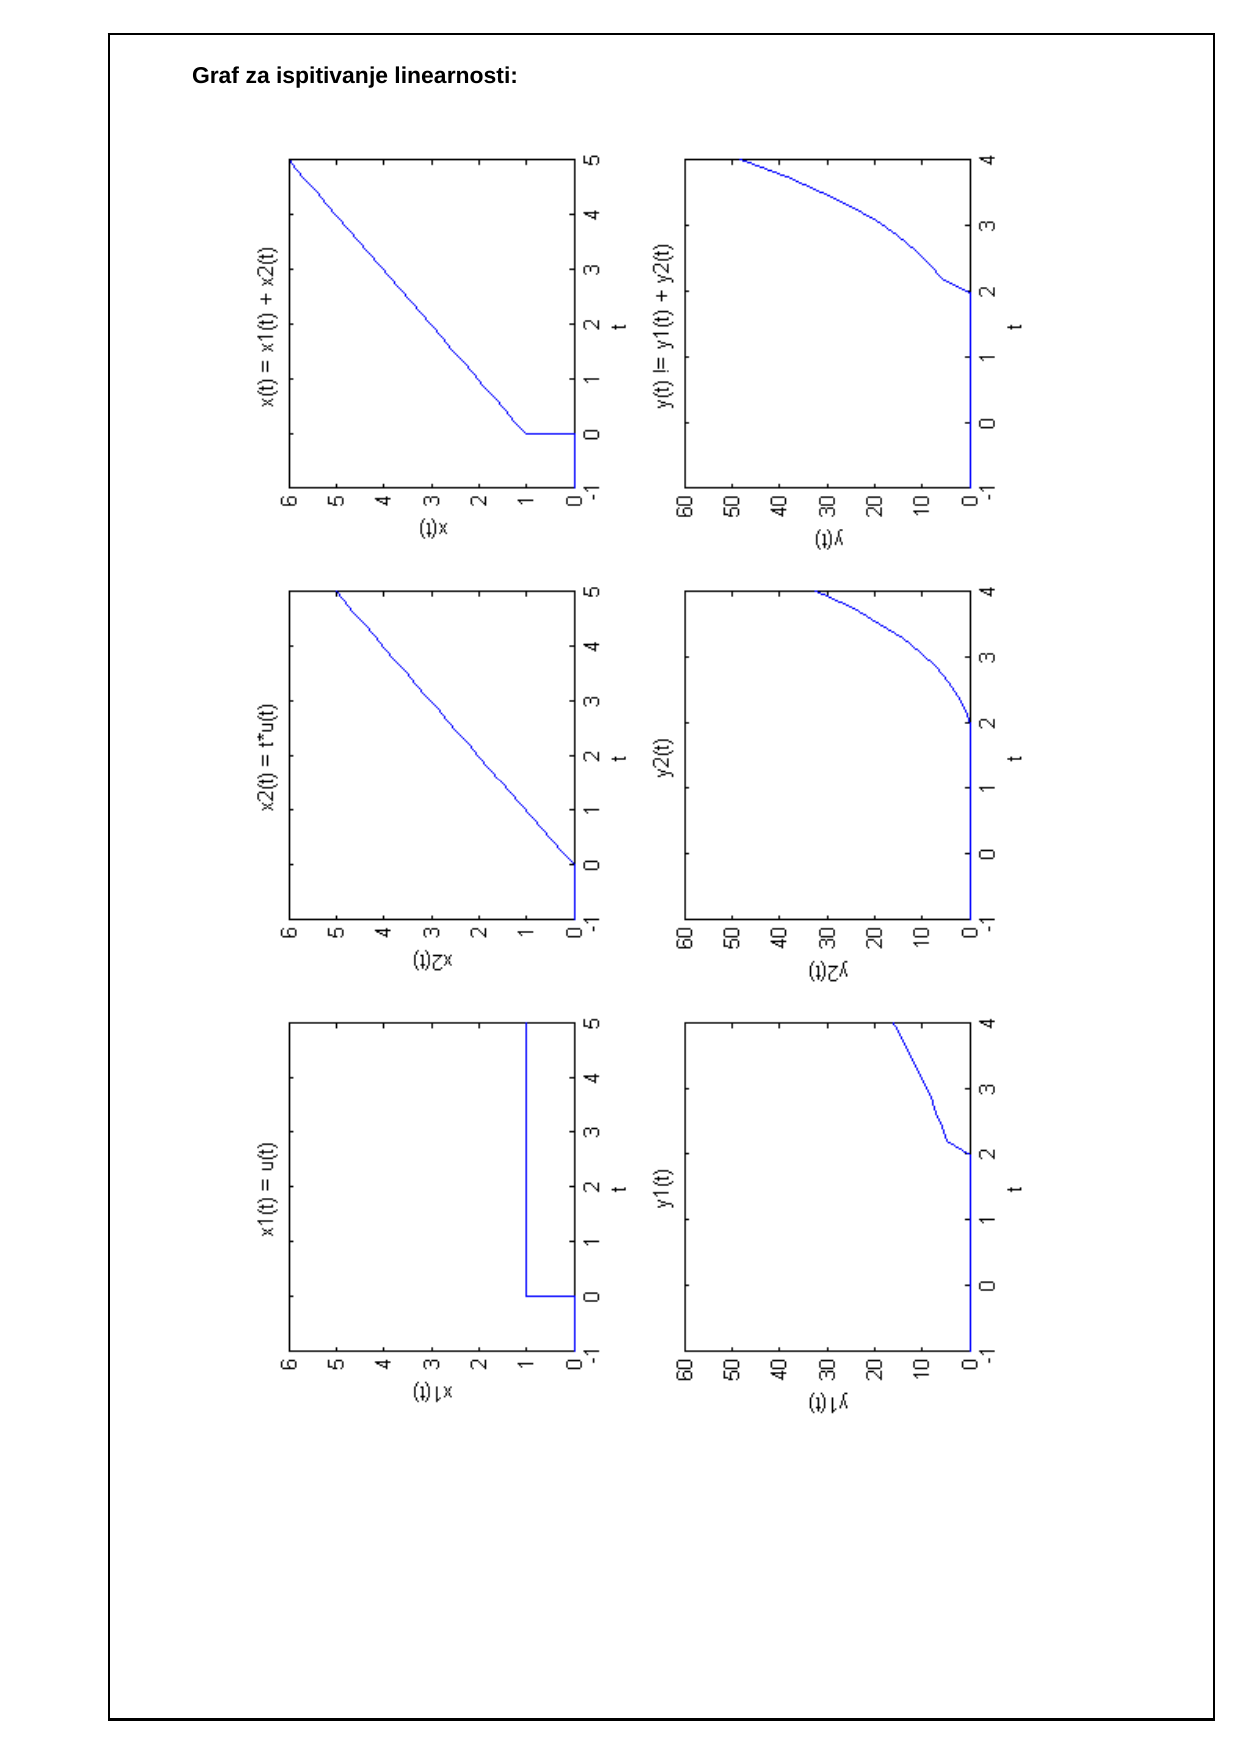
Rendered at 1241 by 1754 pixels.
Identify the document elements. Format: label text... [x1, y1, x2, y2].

picture [250, 143, 1028, 1417]
text Graf za ispitivanje linearnosti: [192, 62, 1205, 88]
